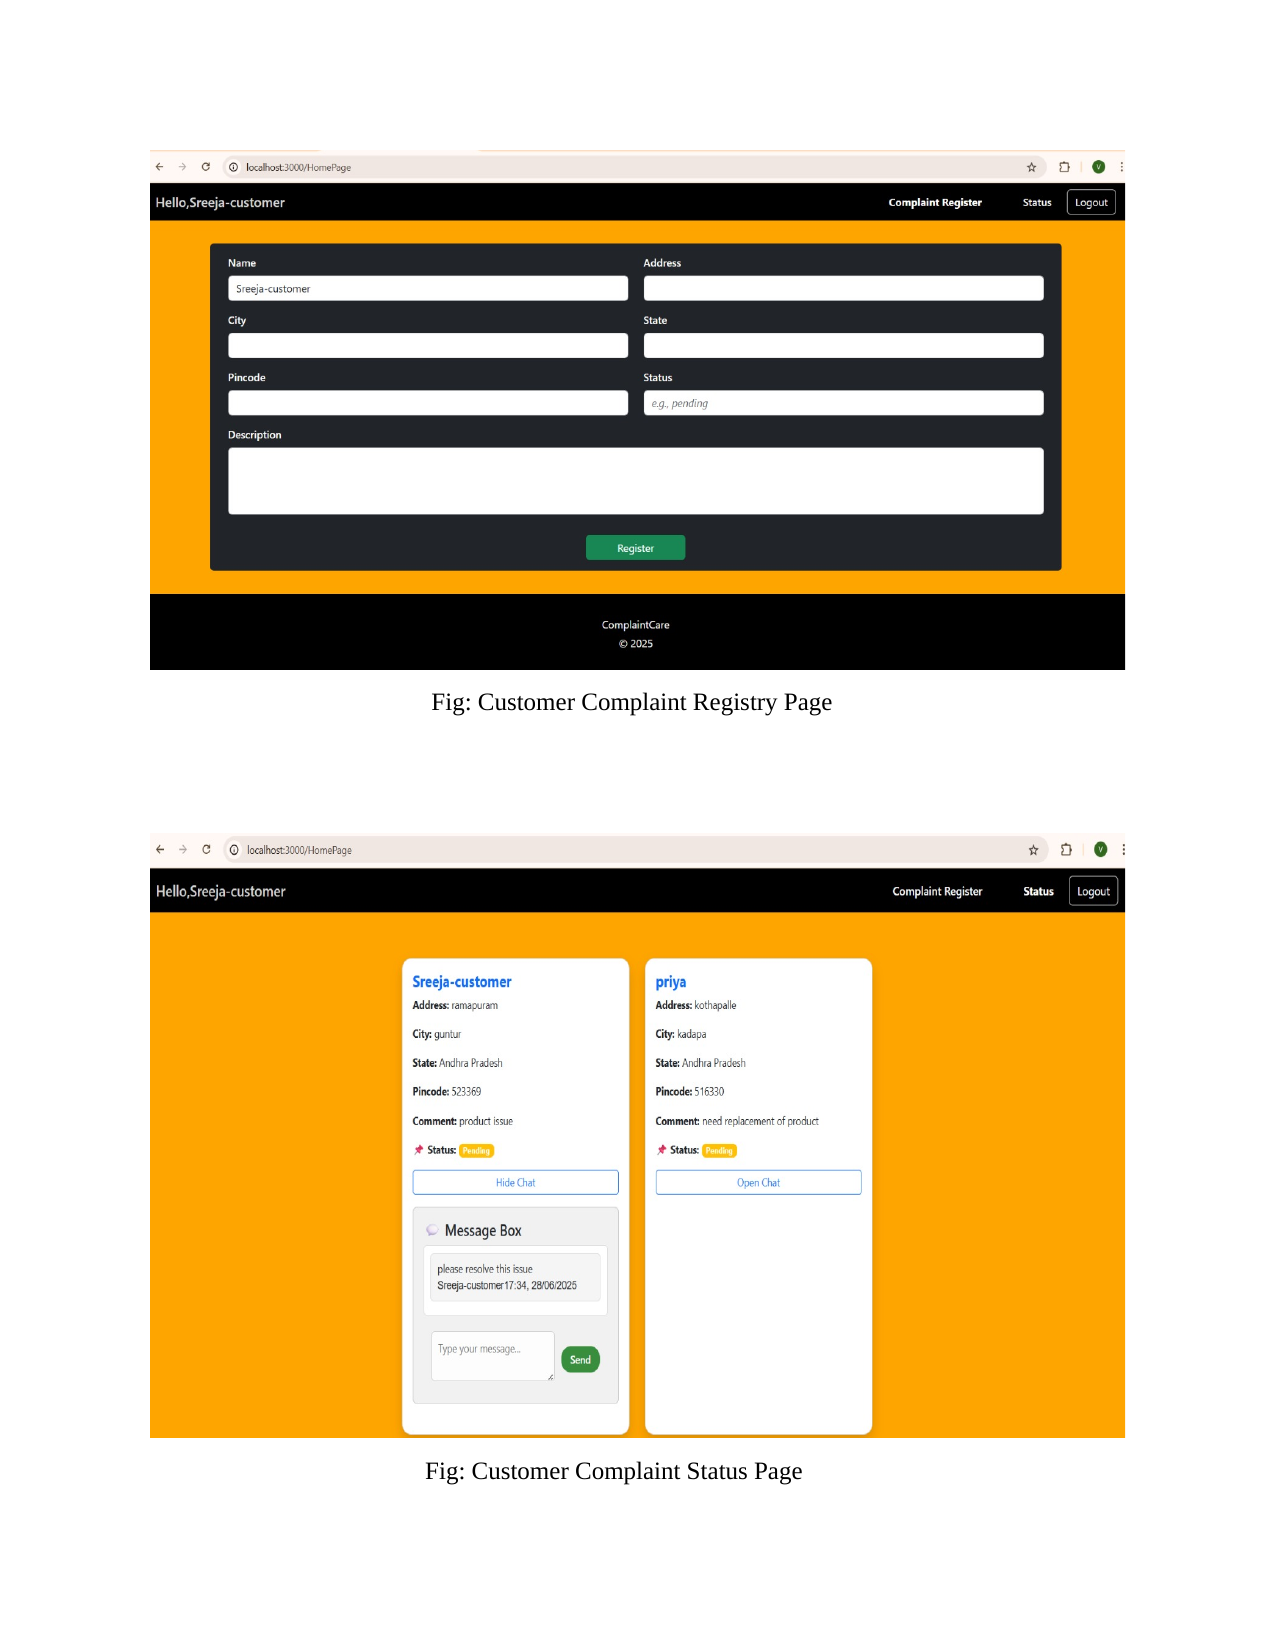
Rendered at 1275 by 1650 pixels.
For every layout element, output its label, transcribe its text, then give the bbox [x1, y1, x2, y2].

picture [150, 833, 1125, 1438]
picture [150, 150, 1125, 670]
text Fig: Customer Complaint Registry Page [150, 687, 1125, 715]
text Fig: Customer Complaint Status Page [150, 1456, 1125, 1485]
